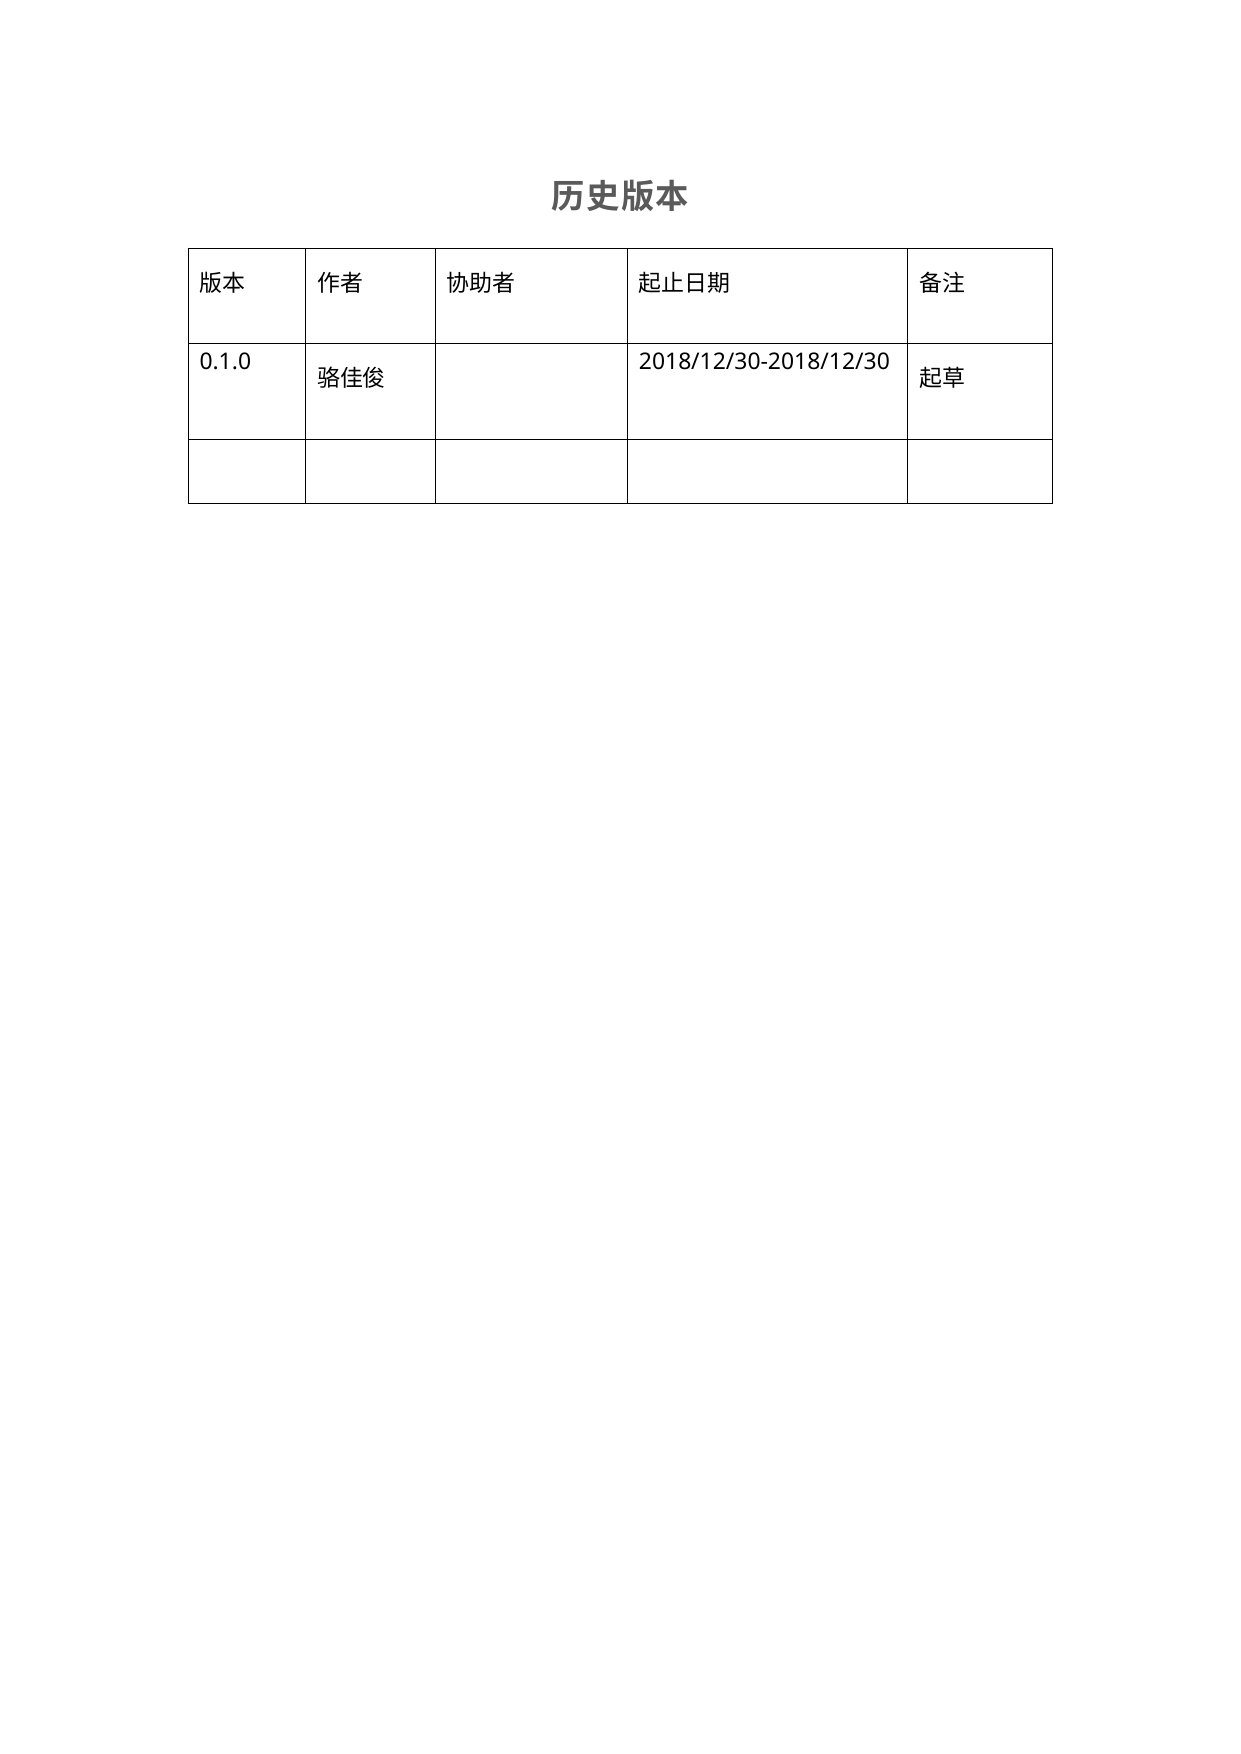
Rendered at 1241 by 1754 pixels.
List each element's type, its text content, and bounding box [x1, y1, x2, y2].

table_header 作者 [306, 249, 435, 343]
table_header 备注 [908, 249, 1052, 343]
table_header 协助者 [436, 249, 627, 343]
table_cell [436, 440, 627, 502]
subtitle 历史版本 [187, 162, 1053, 227]
table_cell 起草 [908, 344, 1052, 439]
table_cell [436, 344, 627, 439]
table_cell [628, 440, 907, 502]
table_cell 2018/12/30-2018/12/30 [628, 344, 907, 439]
table_cell 骆佳俊 [306, 344, 435, 439]
table_cell [306, 440, 435, 502]
table_cell [189, 440, 305, 502]
table_cell 0.1.0 [189, 344, 305, 439]
table_header 起止日期 [628, 249, 907, 343]
table_header 版本 [189, 249, 305, 343]
table_cell [908, 440, 1052, 502]
